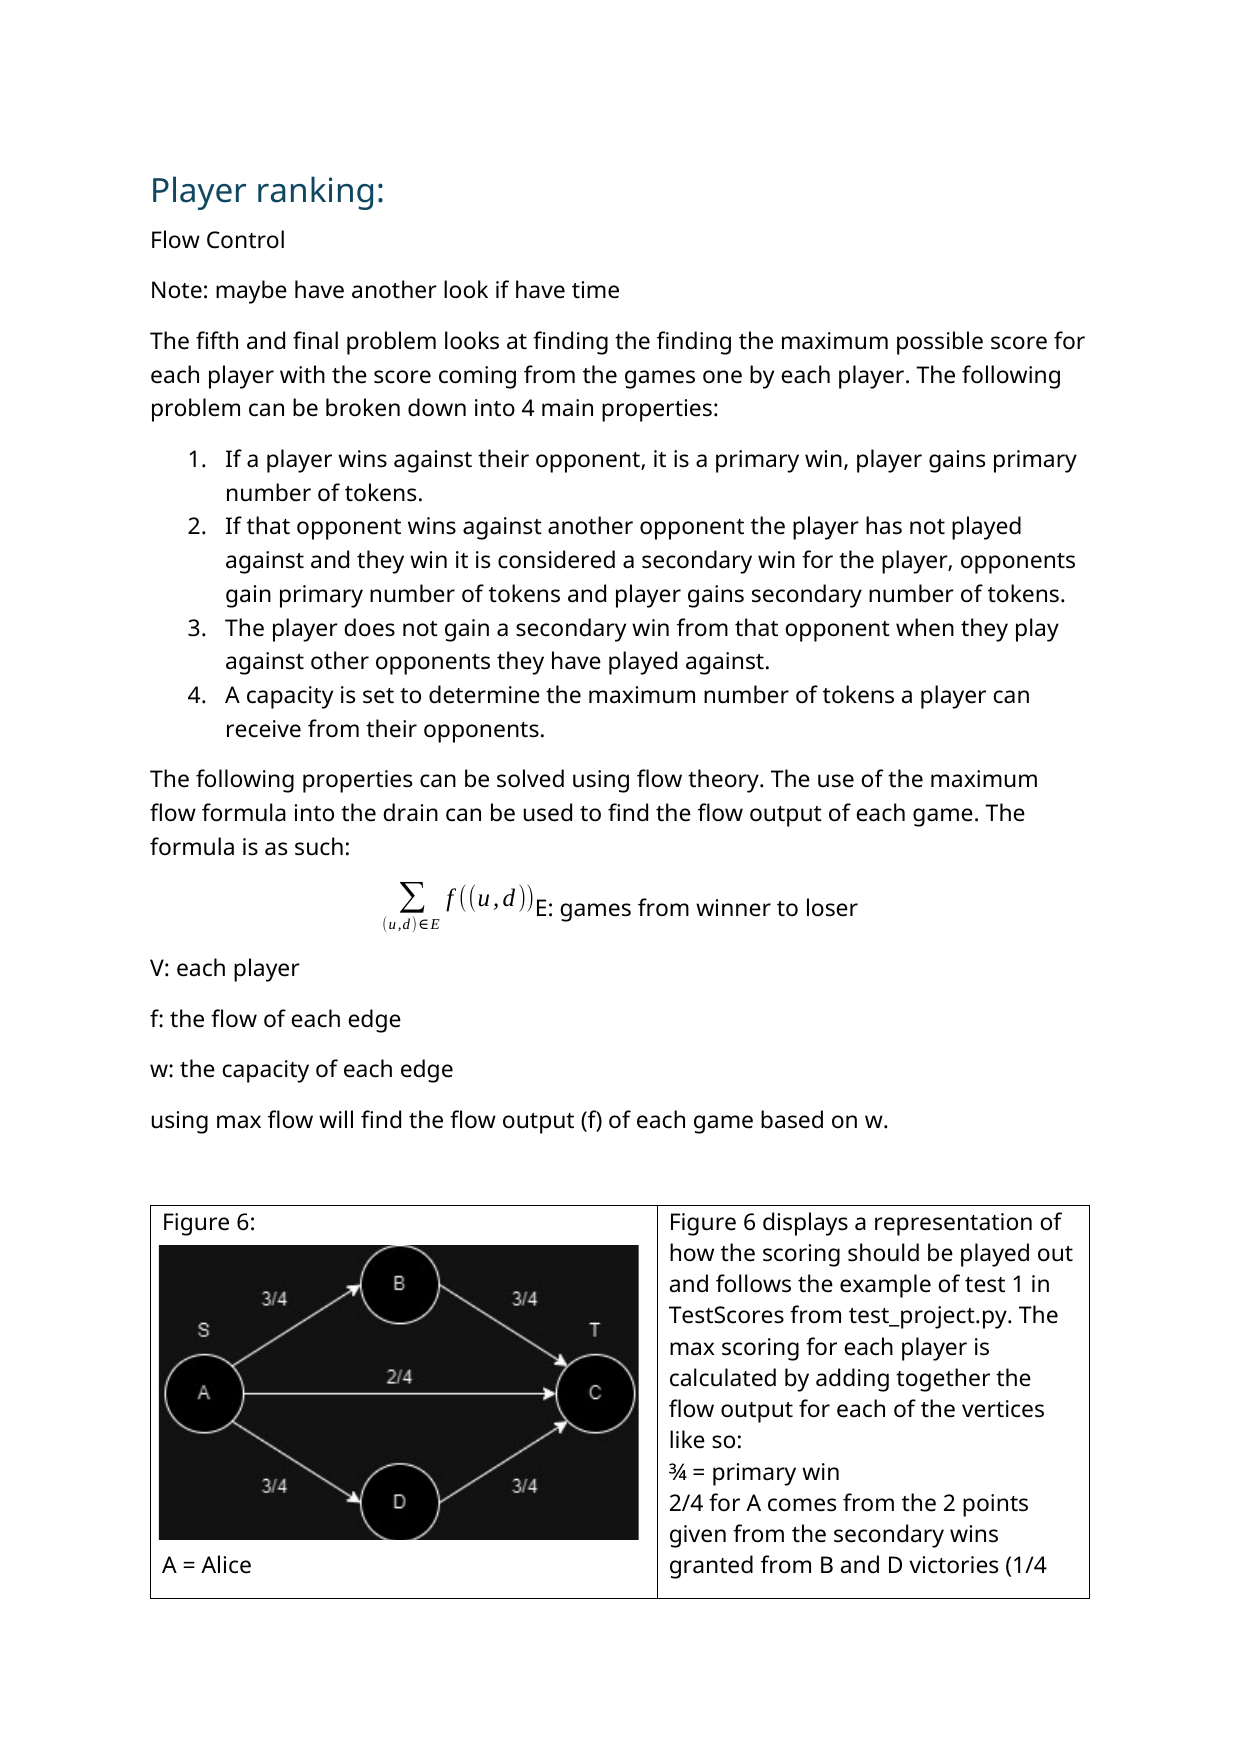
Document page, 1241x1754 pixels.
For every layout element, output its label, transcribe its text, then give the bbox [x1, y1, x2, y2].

list The player does not gain a secondary win from that opponent when they play against other opponents they have played against. [187, 611, 1090, 676]
list If a player wins against their opponent, it is a primary win, player gains primary number of tokens. [187, 443, 1090, 508]
table_header Figure 6: A = Alice B = Bob C = Charlie D = Dave [151, 1206, 657, 1598]
text V: each player [150, 952, 1090, 984]
picture [157, 1245, 639, 1539]
list A capacity is set to determine the maximum number of tokens a player can receive from their opponents. [187, 679, 1090, 744]
text The fifth and final problem looks at finding the finding the maximum possible score for each player with the score coming from the games one by each player. The following problem can be broken down into 4 main properties: [150, 325, 1090, 423]
text using max flow will find the flow output (f) of each game based on w. [150, 1104, 1090, 1135]
text The following properties can be solved using flow theory. The use of the maximum flow formula into the drain can be used to find the flow output of each game. The formula is as such: [150, 763, 1090, 862]
text Flow Control [150, 224, 1090, 255]
subtitle Player ranking: [150, 167, 1090, 212]
text w: the capacity of each edge [150, 1053, 1090, 1084]
text Note: maybe have another look if have time [150, 274, 1090, 306]
text E: games from winner to loser [150, 881, 1090, 933]
list If that opponent wins against another opponent the player has not played against and they win it is considered a secondary win for the player, opponents gain primary number of tokens and player gains secondary number of tokens. [187, 510, 1090, 609]
text f: the flow of each edge [150, 1003, 1090, 1034]
